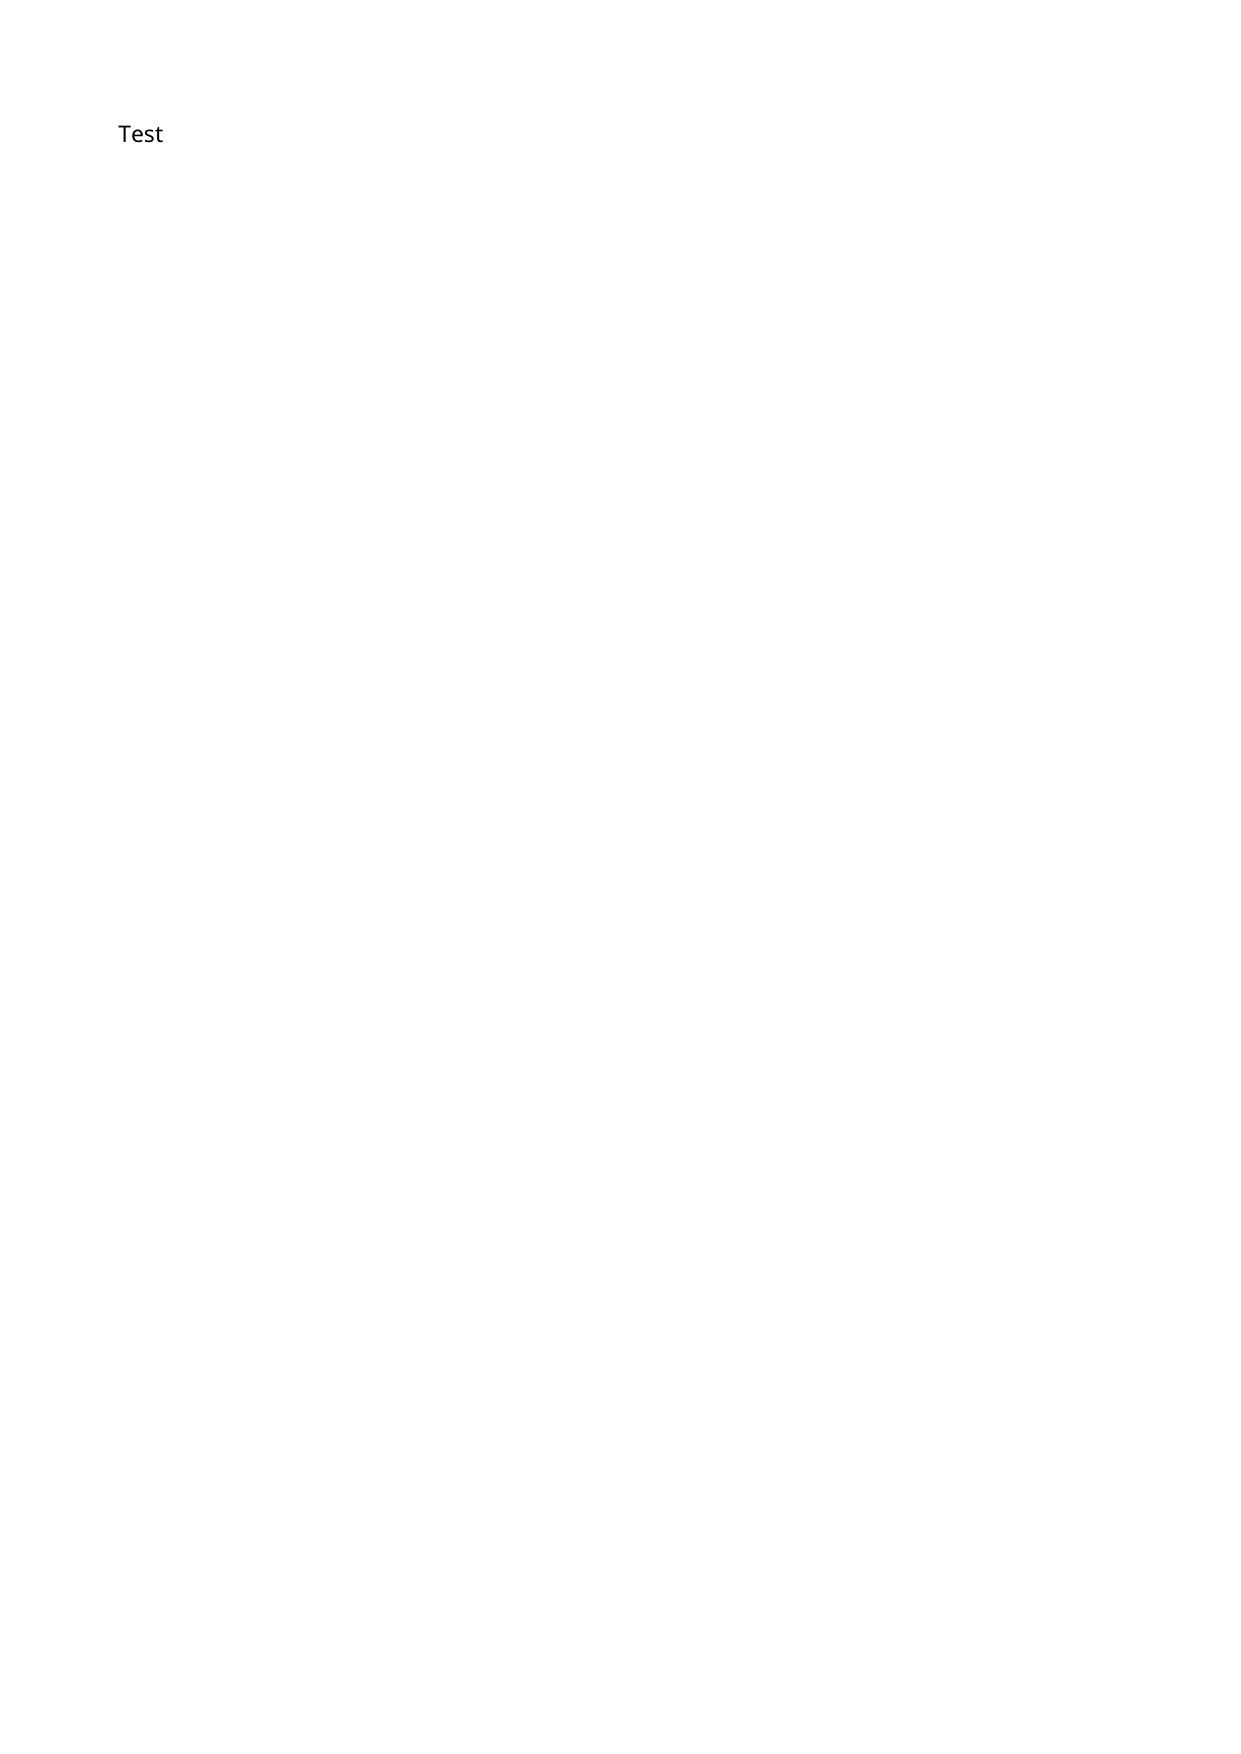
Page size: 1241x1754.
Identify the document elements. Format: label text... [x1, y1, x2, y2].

text Test [118, 118, 1122, 149]
